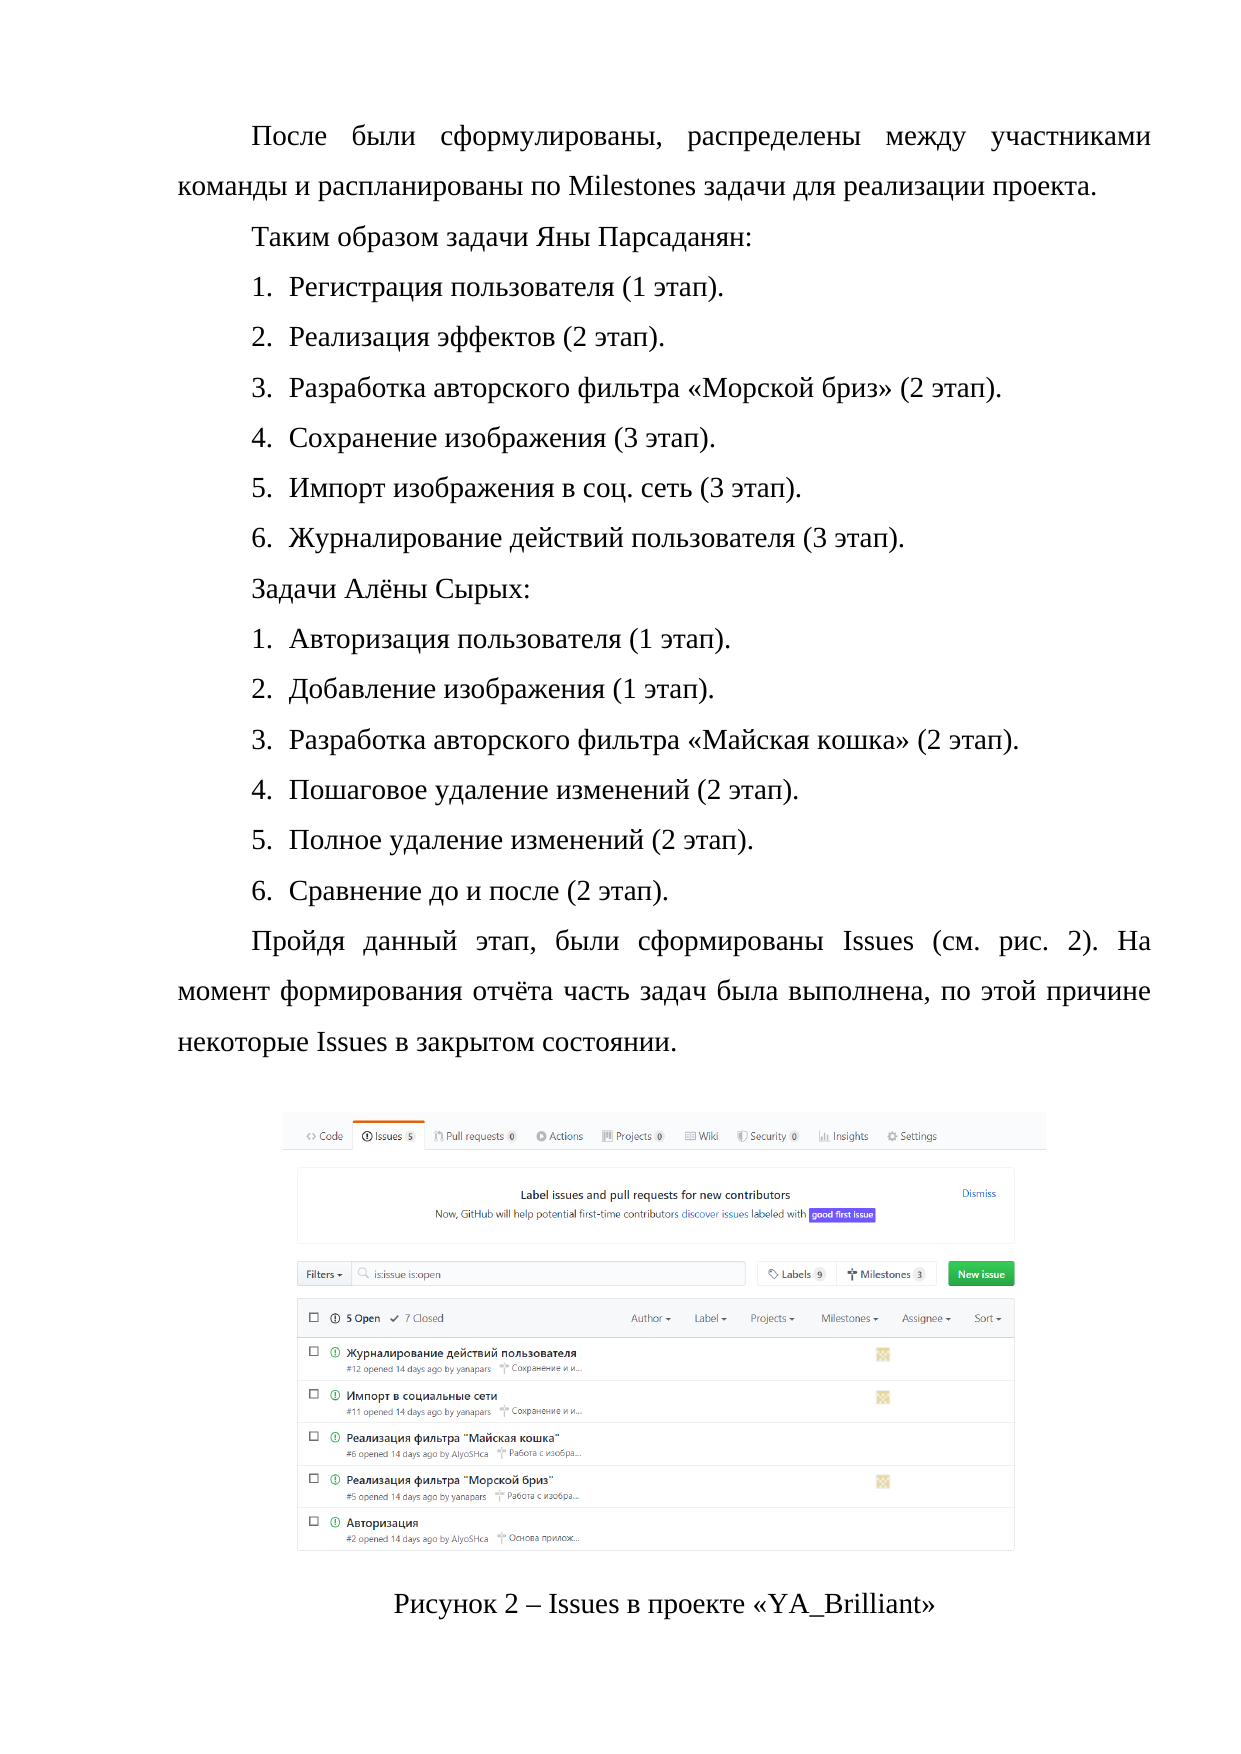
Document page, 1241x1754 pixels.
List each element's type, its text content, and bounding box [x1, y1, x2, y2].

list Реализация эффектов (2 этап). [251, 319, 1152, 353]
picture [282, 1112, 1047, 1567]
text Таким образом задачи Яны Парсаданян: [177, 219, 1152, 252]
text Задачи Алёны Сырых: [251, 571, 1152, 604]
list Полное удаление изменений (2 этап). [251, 822, 1152, 856]
text Рисунок 2 – Issues в проекте «YA_Brilliant» [177, 1586, 1152, 1619]
list Сравнение до и после (2 этап). [251, 873, 1152, 906]
list Сохранение изображения (3 этап). [251, 420, 1152, 453]
list Журналирование действий пользователя (3 этап). [251, 521, 1152, 554]
text Пройдя данный этап, были сформированы Issues (см. рис. 2). На момент формирования отчёта часть задач была выполнена, по этой причине некоторые Issues в закрытом состоянии. [177, 923, 1152, 1057]
list Импорт изображения в соц. сеть (3 этап). [251, 470, 1152, 504]
list Авторизация пользователя (1 этап). [251, 621, 1152, 655]
list Разработка авторского фильтра «Морской бриз» (2 этап). [251, 370, 1152, 403]
list Добавление изображения (1 этап). [251, 672, 1152, 705]
list Регистрация пользователя (1 этап). [251, 269, 1152, 303]
list Пошаговое удаление изменений (2 этап). [251, 772, 1152, 806]
list Разработка авторского фильтра «Майская кошка» (2 этап). [251, 722, 1152, 755]
text После были сформулированы, распределены между участниками команды и распланированы по Milestones задачи для реализации проекта. [177, 118, 1152, 202]
